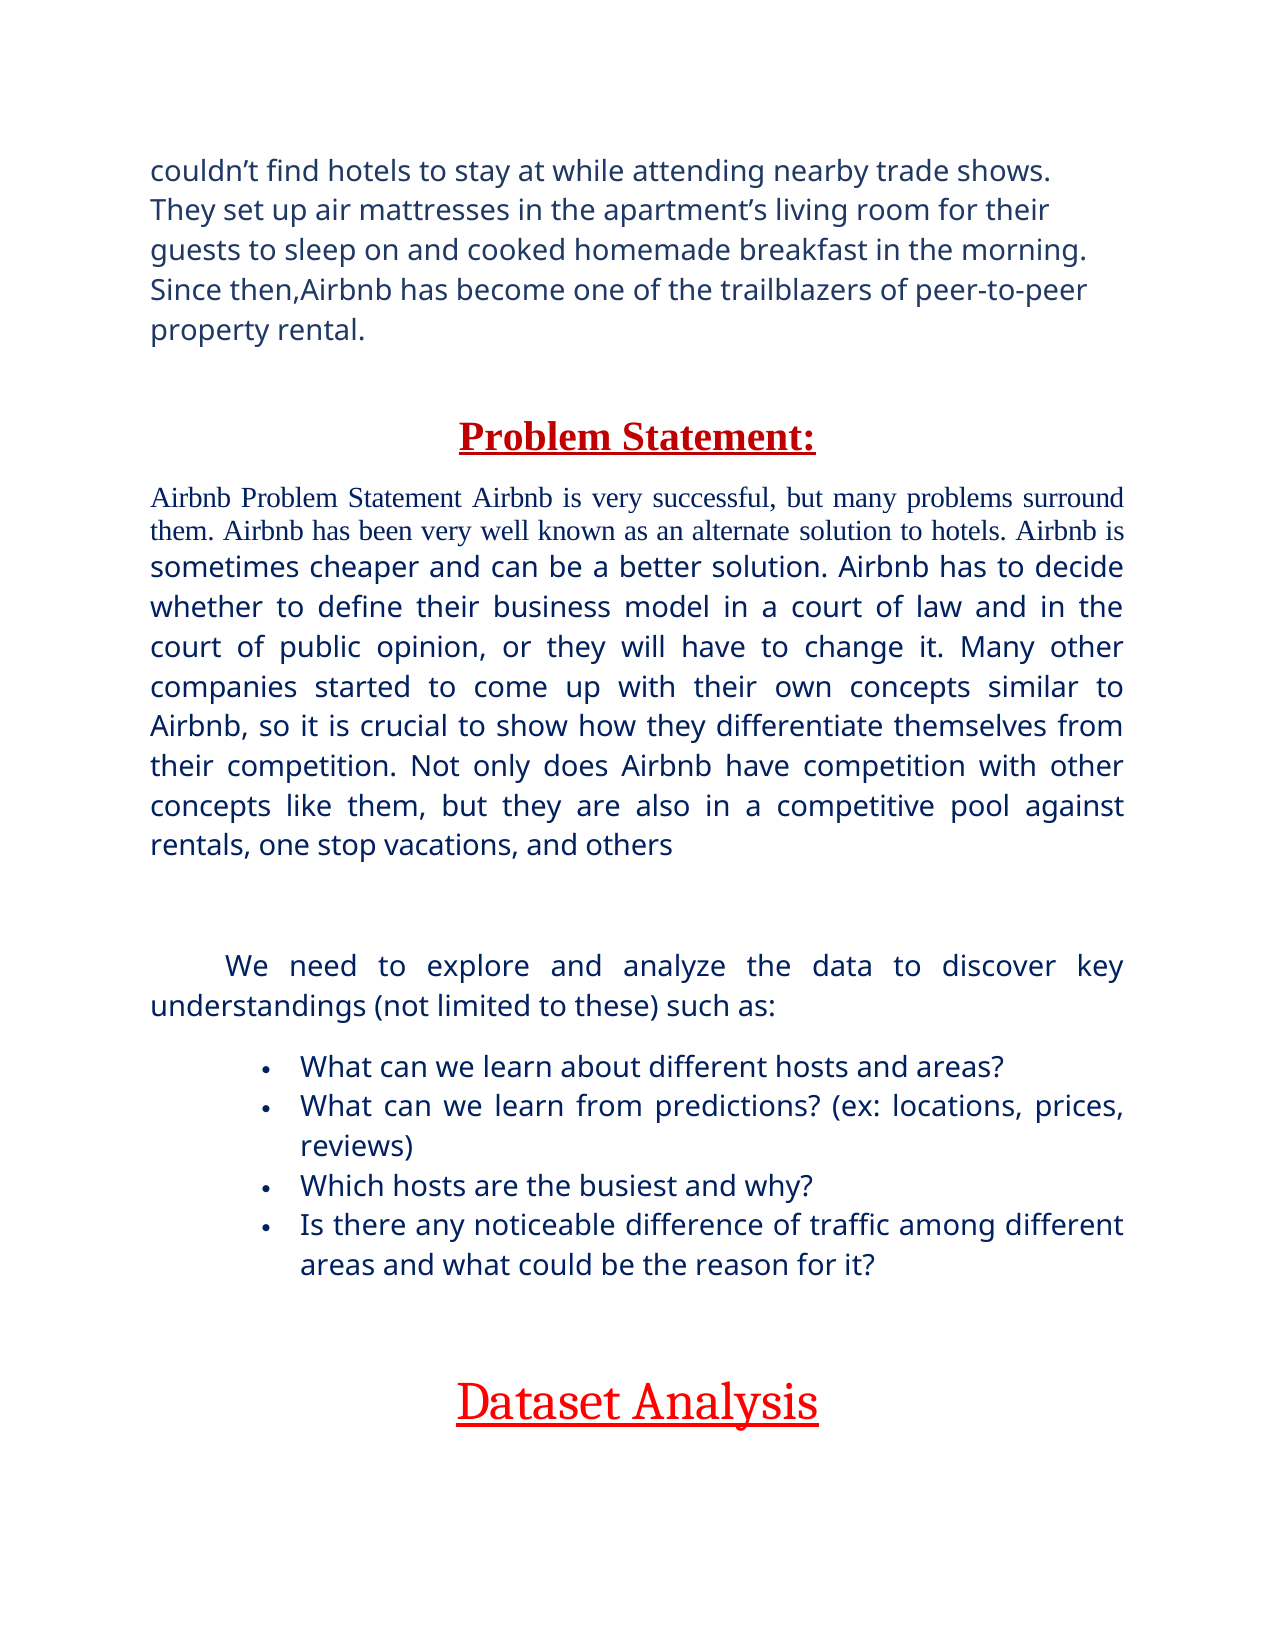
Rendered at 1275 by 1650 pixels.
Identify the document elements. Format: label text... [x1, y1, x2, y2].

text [150, 150, 1125, 348]
list Which hosts are the busiest and why? [262, 1165, 1125, 1204]
list What can we learn from predictions? (ex: locations, prices, reviews) [262, 1086, 1125, 1165]
list What can we learn about different hosts and areas? [262, 1046, 1125, 1086]
text Dataset Analysis [150, 1371, 1125, 1433]
text Problem Statement: [150, 411, 1125, 459]
list Is there any noticeable difference of traffic among different areas and what could be the reason for it? [262, 1204, 1125, 1284]
text We need to explore and analyze the data to discover key understandings (not limited to these) such as: [150, 946, 1125, 1025]
